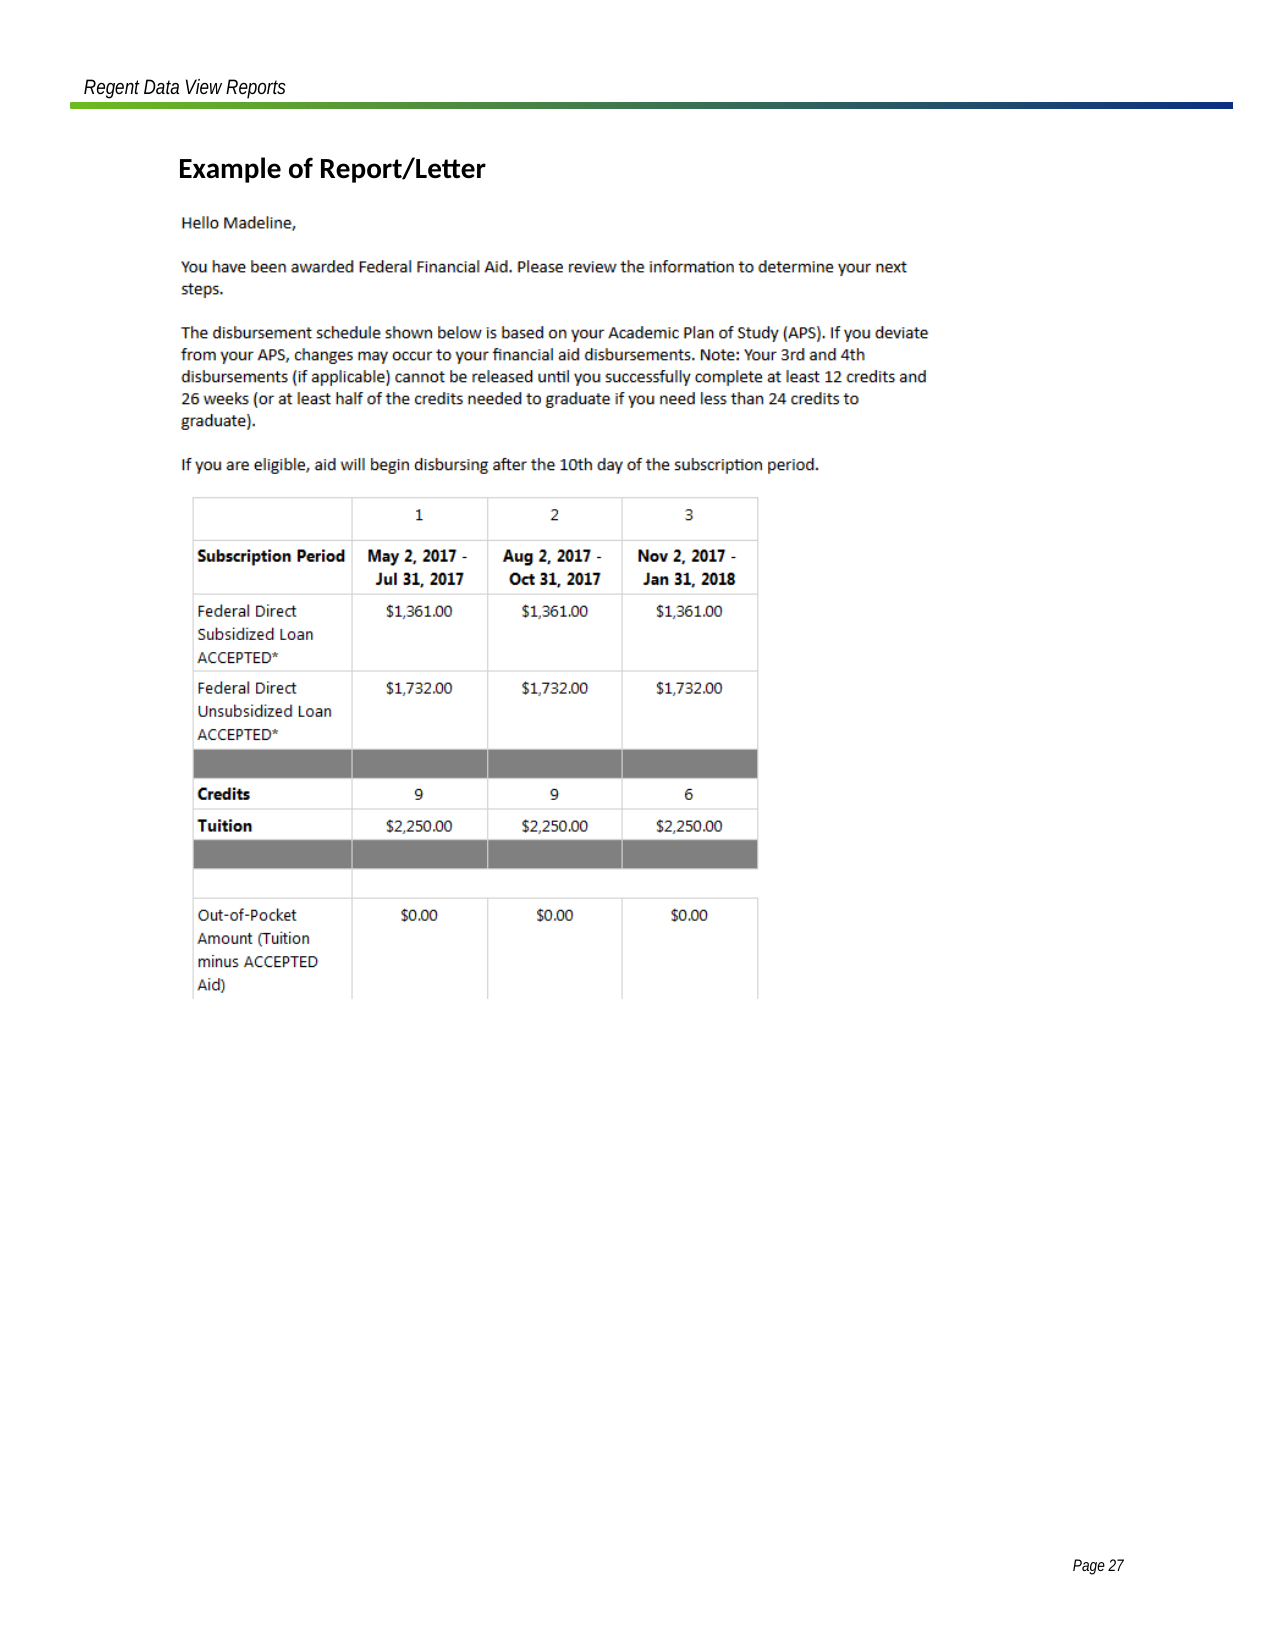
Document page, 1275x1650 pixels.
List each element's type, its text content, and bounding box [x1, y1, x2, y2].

picture [178, 198, 943, 999]
text Example of Report/Letter [178, 150, 1125, 186]
